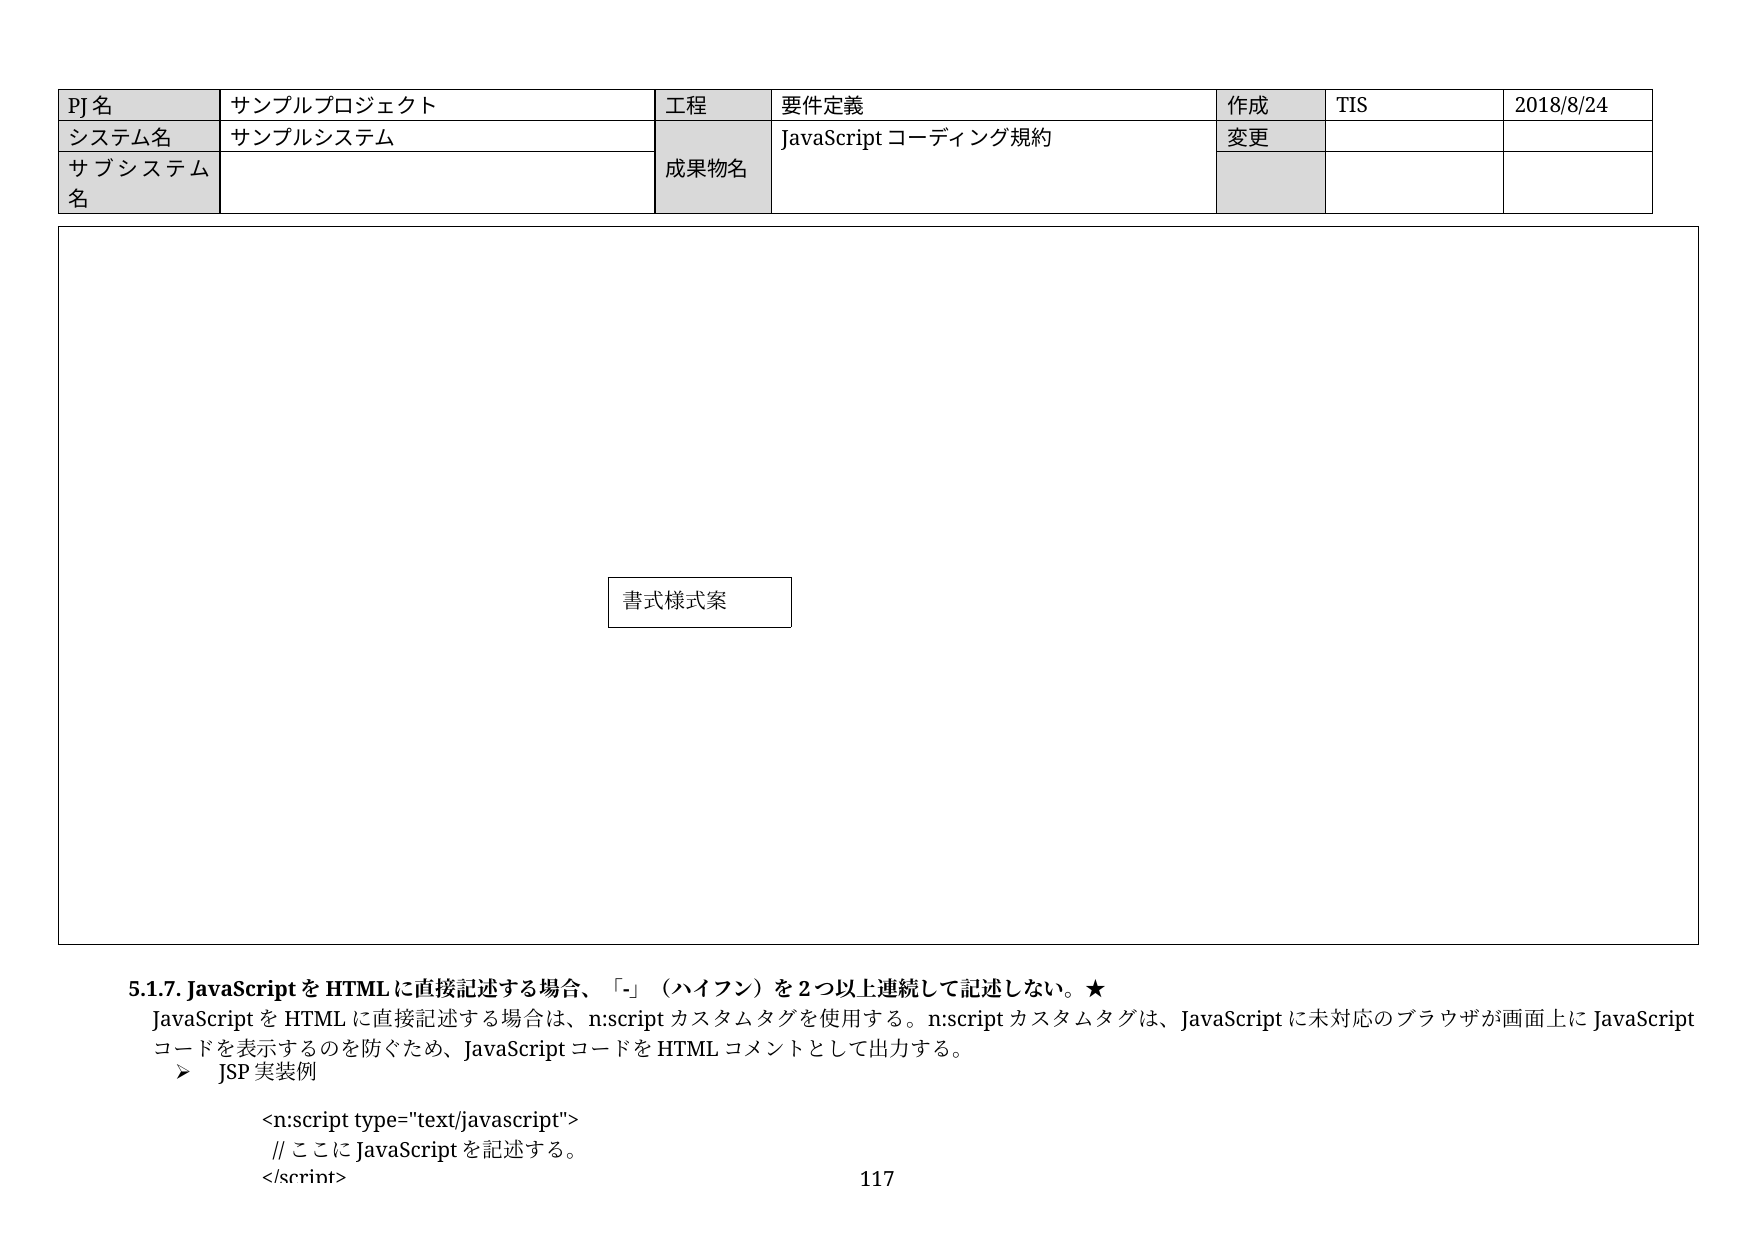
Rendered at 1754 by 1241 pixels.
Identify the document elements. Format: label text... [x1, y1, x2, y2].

text JavaScriptをHTMLに直接記述する場合は、n:scriptカスタムタグを使用する。n:scriptカスタムタグは、JavaScriptに未対応のブラウザが画面上にJavaScriptコードを表示するのを防ぐため、JavaScriptコードをHTMLコメントとして出力する。 [152, 1002, 1695, 1062]
subtitle JavaScriptをHTMLに直接記述する場合、「-」（ハイフン）を2つ以上連続して記述しない。★ [128, 972, 1695, 1002]
list JSP実装例 [175, 1062, 1695, 1083]
